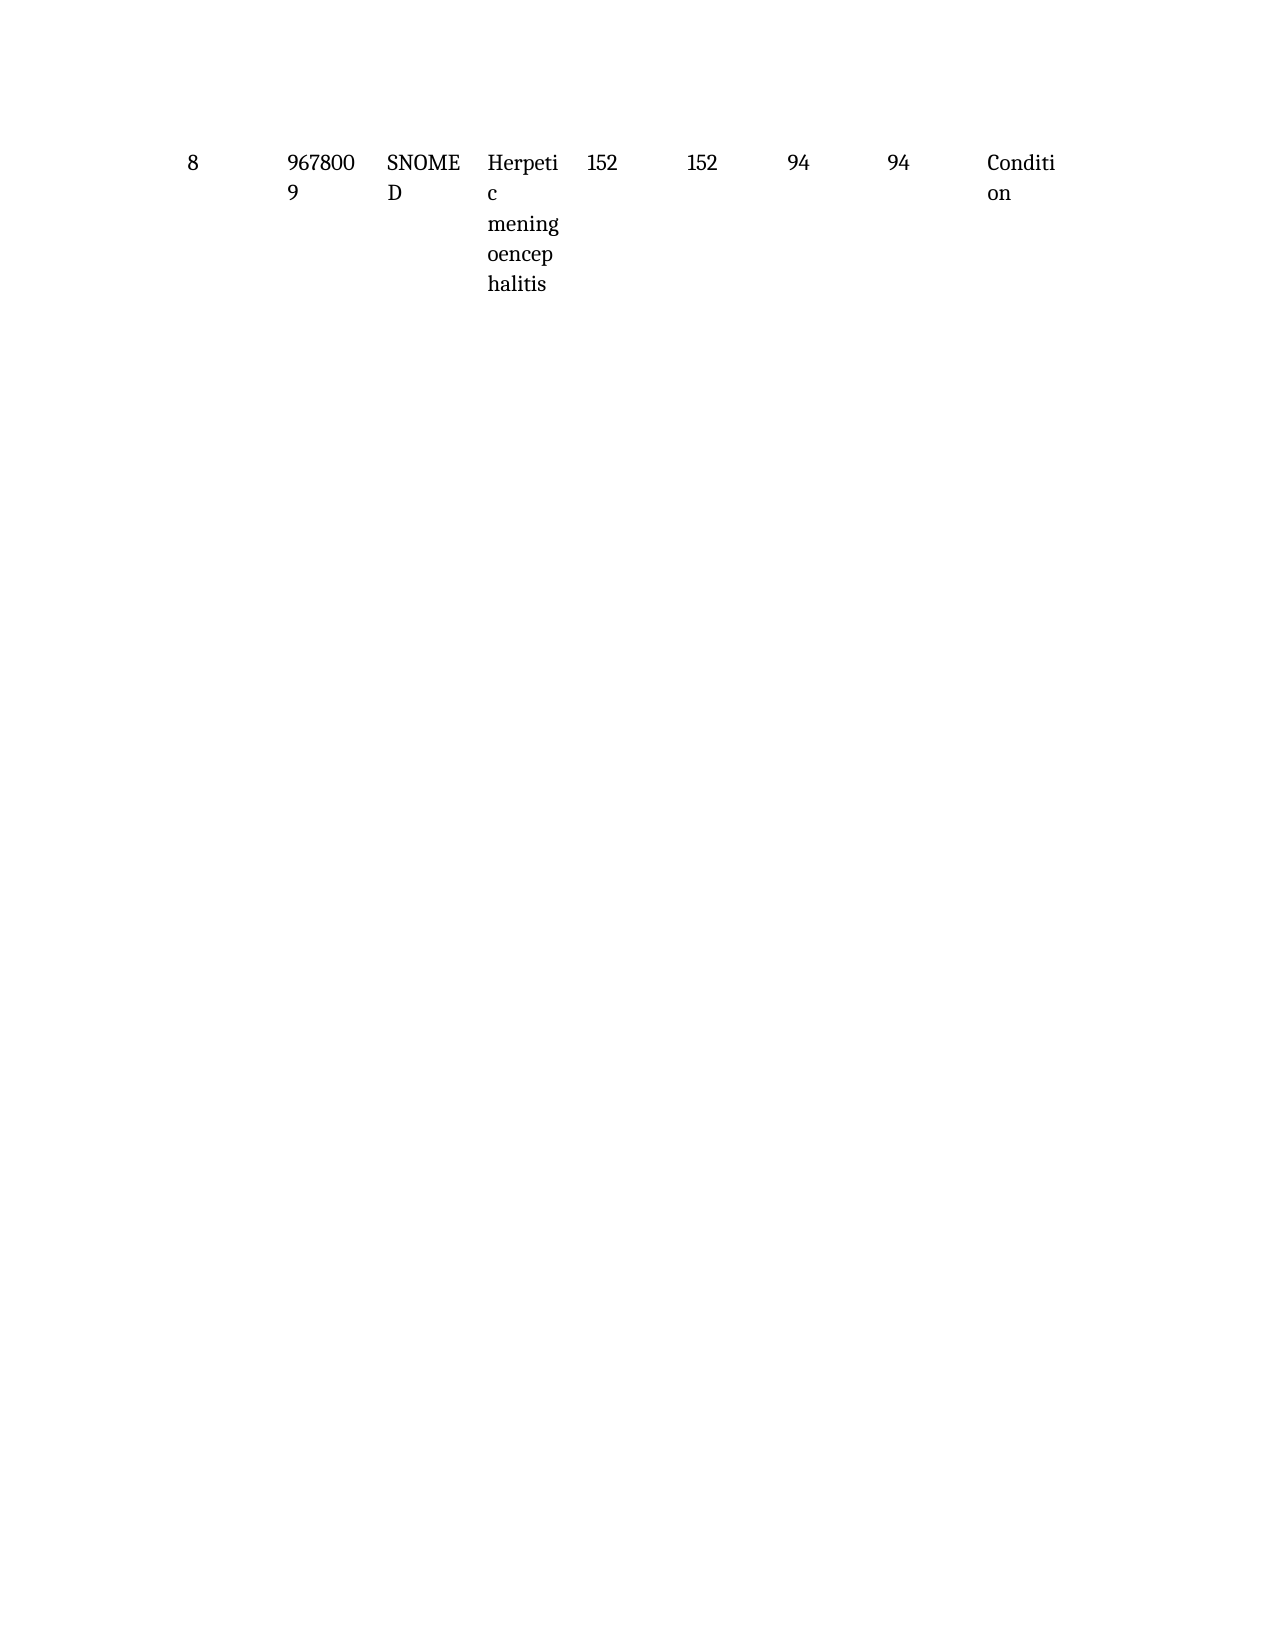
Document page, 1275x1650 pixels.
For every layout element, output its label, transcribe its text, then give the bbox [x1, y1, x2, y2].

table_cell SNOMED [376, 150, 476, 322]
table_cell 9678009 [276, 150, 376, 322]
table_cell 152 [576, 150, 676, 322]
table_cell Condition [976, 150, 1076, 322]
table_cell 152 [676, 150, 776, 322]
table_cell 94 [776, 150, 876, 322]
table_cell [476, 150, 576, 322]
table_cell 8 [176, 150, 276, 322]
table_cell 94 [876, 150, 976, 322]
